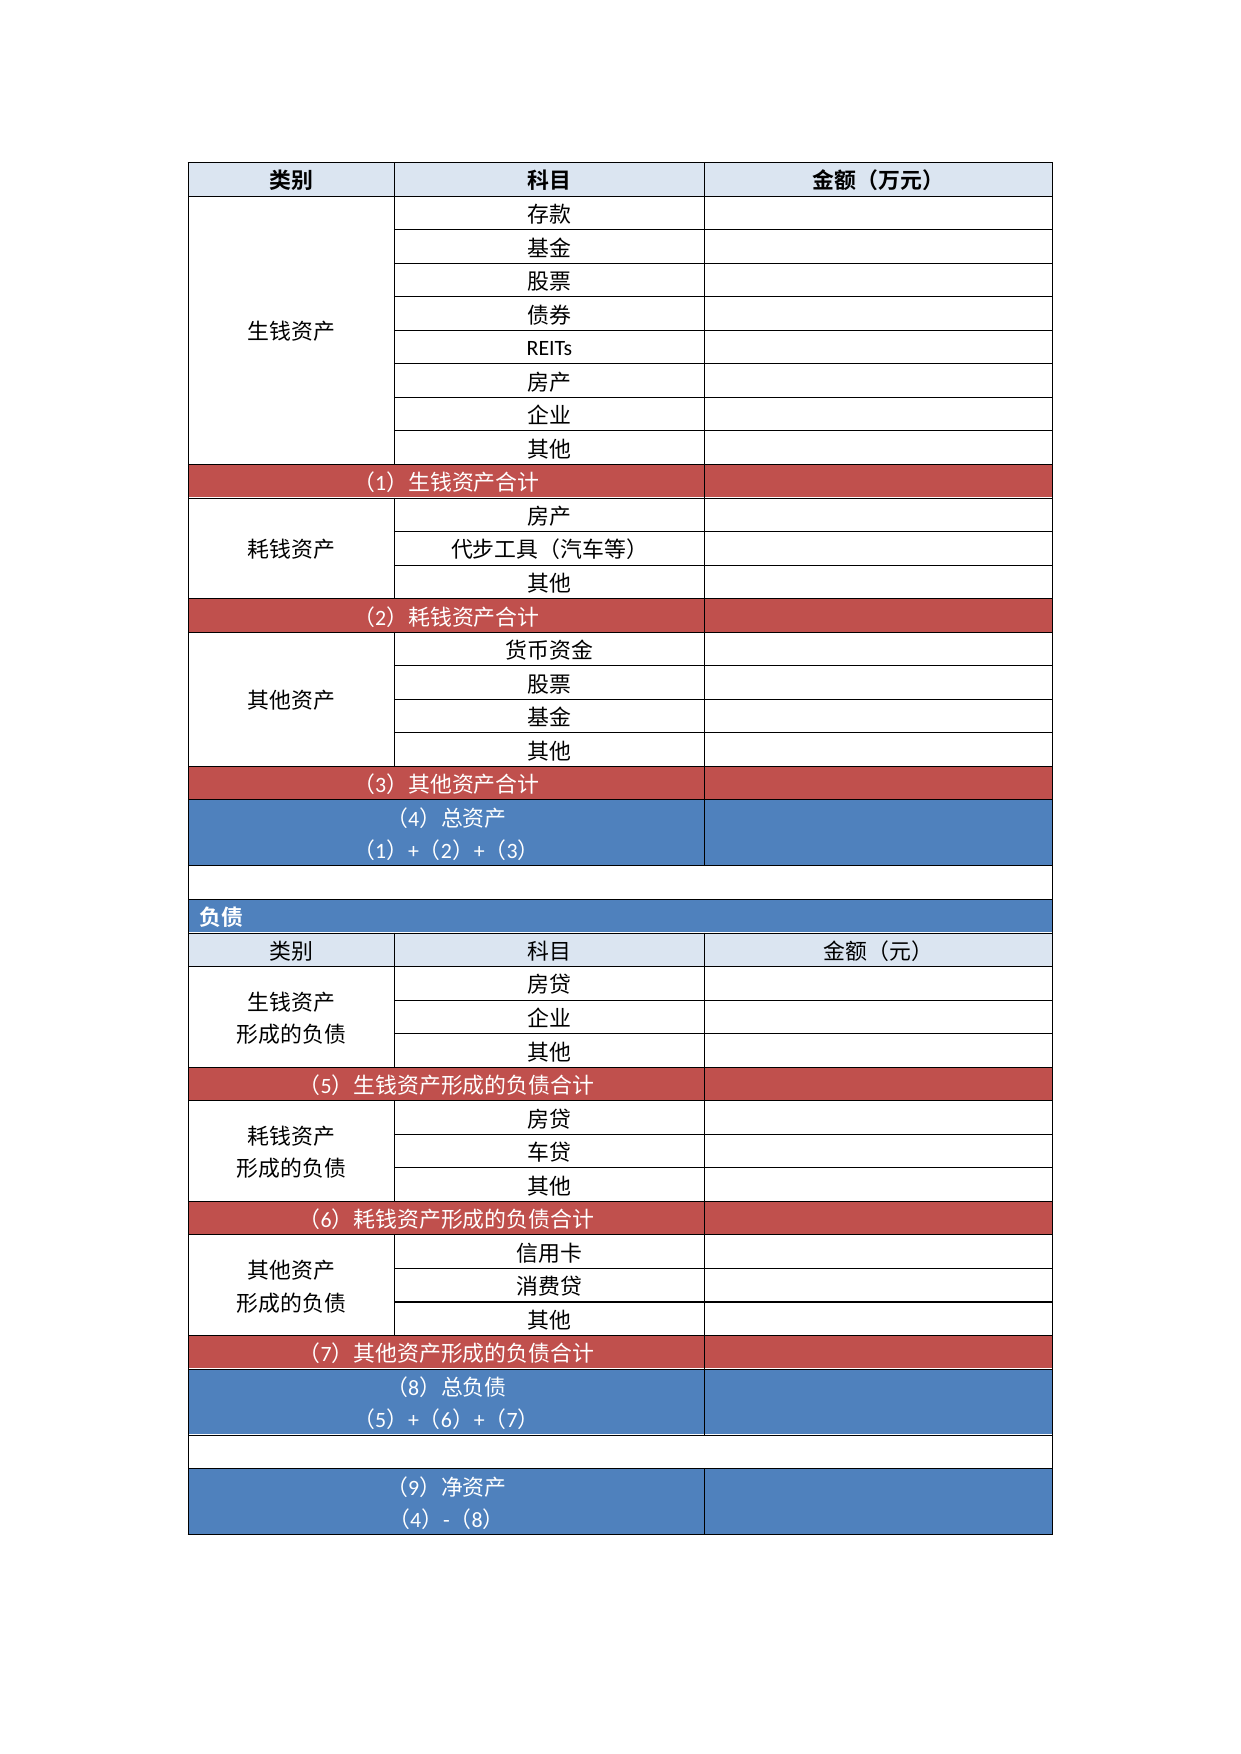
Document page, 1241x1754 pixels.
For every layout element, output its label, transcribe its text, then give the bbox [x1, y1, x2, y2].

table_cell （4）总资产 （1）+（2）+（3） [189, 800, 704, 865]
table_cell [705, 666, 1052, 699]
table_cell [705, 800, 1052, 865]
table_cell 股票 [395, 666, 704, 699]
table_cell 房贷 [395, 967, 704, 999]
table_cell 其他资产 [189, 633, 394, 766]
table_cell 基金 [395, 230, 704, 263]
table_cell [705, 364, 1052, 397]
table_cell 股票 [395, 264, 704, 296]
table_cell 信用卡 [395, 1235, 704, 1268]
table_cell （2）耗钱资产合计 [189, 599, 704, 632]
table_cell [705, 1034, 1052, 1067]
table_cell 其他 [395, 1303, 704, 1335]
table_cell 车贷 [395, 1135, 704, 1167]
table_cell 耗钱资产 [189, 499, 394, 598]
table_cell [705, 1202, 1052, 1234]
table_cell （6）耗钱资产形成的负债合计 [189, 1202, 704, 1234]
table_cell [705, 767, 1052, 799]
table_cell [705, 264, 1052, 296]
table_cell [705, 1235, 1052, 1268]
table_cell 基金 [395, 700, 704, 732]
table_cell [705, 566, 1052, 598]
table_cell 房产 [395, 364, 704, 397]
table_cell 其他资产 形成的负债 [189, 1235, 394, 1335]
table_cell 科目 [395, 163, 704, 196]
table_cell [705, 297, 1052, 330]
table_cell [705, 1269, 1052, 1301]
table_cell 其他 [395, 733, 704, 766]
table_cell 其他 [395, 566, 704, 598]
table_cell [705, 1303, 1052, 1335]
table_cell 代步工具（汽车等） [395, 532, 704, 564]
table_cell （5）生钱资产形成的负债合计 [189, 1068, 704, 1100]
table_cell 生钱资产 形成的负债 [189, 967, 394, 1067]
table_cell 企业 [395, 1001, 704, 1033]
table_cell [189, 1436, 1052, 1468]
table_cell 企业 [395, 398, 704, 430]
table_cell [705, 1469, 1052, 1534]
table_cell 其他 [395, 1168, 704, 1201]
table_cell 其他 [395, 431, 704, 464]
table_cell [705, 1101, 1052, 1134]
table_cell [705, 532, 1052, 564]
table_cell 货币资金 [395, 633, 704, 665]
table_cell 债券 [395, 297, 704, 330]
table_cell [705, 431, 1052, 464]
table_cell （1）生钱资产合计 [189, 465, 704, 497]
table_cell [705, 700, 1052, 732]
table_cell 负债 [189, 900, 1052, 932]
table_cell [705, 1001, 1052, 1033]
table_cell [705, 1370, 1052, 1434]
table_cell （7）其他资产形成的负债合计 [189, 1336, 704, 1368]
table_cell [189, 866, 1052, 899]
table_cell 金额（万元） [705, 163, 1052, 196]
table_cell [705, 1135, 1052, 1167]
table_cell [705, 331, 1052, 363]
table_cell 消费贷 [395, 1269, 704, 1301]
table_cell [705, 499, 1052, 531]
table_cell REITs [395, 331, 704, 363]
table_cell [705, 230, 1052, 263]
table_cell [705, 733, 1052, 766]
table_cell [705, 633, 1052, 665]
table_cell [705, 1336, 1052, 1368]
table_cell [705, 197, 1052, 229]
table_cell [705, 1168, 1052, 1201]
table_cell [705, 599, 1052, 632]
table_cell [705, 465, 1052, 497]
table_cell 类别 [189, 163, 394, 196]
table_cell 存款 [395, 197, 704, 229]
table_cell （9）净资产 （4）-（8） [189, 1469, 704, 1534]
table_cell 房产 [395, 499, 704, 531]
table_cell [705, 398, 1052, 430]
table_cell （8）总负债 （5）+（6）+（7） [189, 1370, 704, 1434]
table_cell （3）其他资产合计 [189, 767, 704, 799]
table_cell 金额（元） [705, 934, 1052, 966]
table_cell [705, 1068, 1052, 1100]
table_cell 类别 [189, 934, 394, 966]
table_cell 耗钱资产 形成的负债 [189, 1101, 394, 1201]
table_cell 科目 [395, 934, 704, 966]
table_cell 房贷 [395, 1101, 704, 1134]
table_cell [705, 967, 1052, 999]
table_cell 生钱资产 [189, 197, 394, 464]
table_cell 其他 [395, 1034, 704, 1067]
